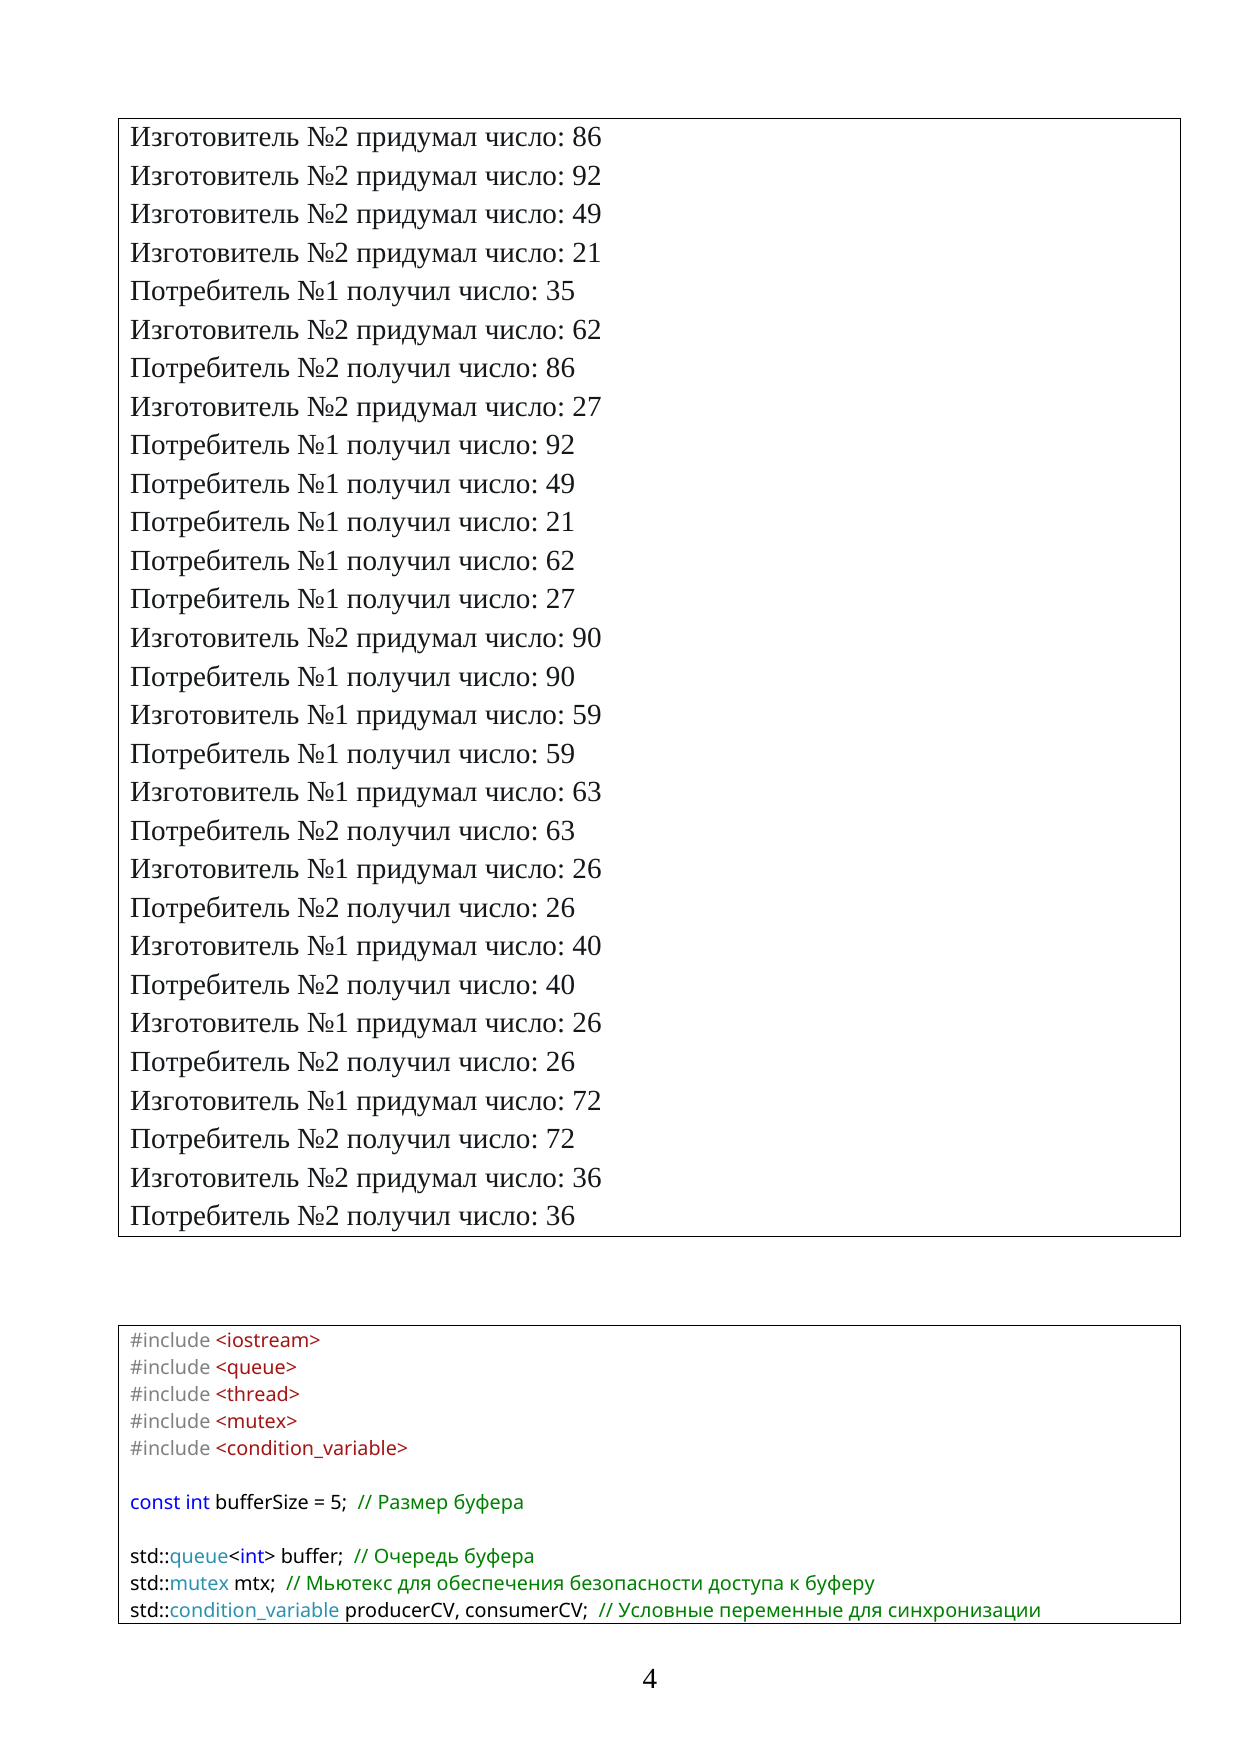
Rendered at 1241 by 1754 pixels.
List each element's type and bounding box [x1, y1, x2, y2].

table_header [119, 1326, 1180, 1623]
table_header [119, 119, 1180, 1236]
